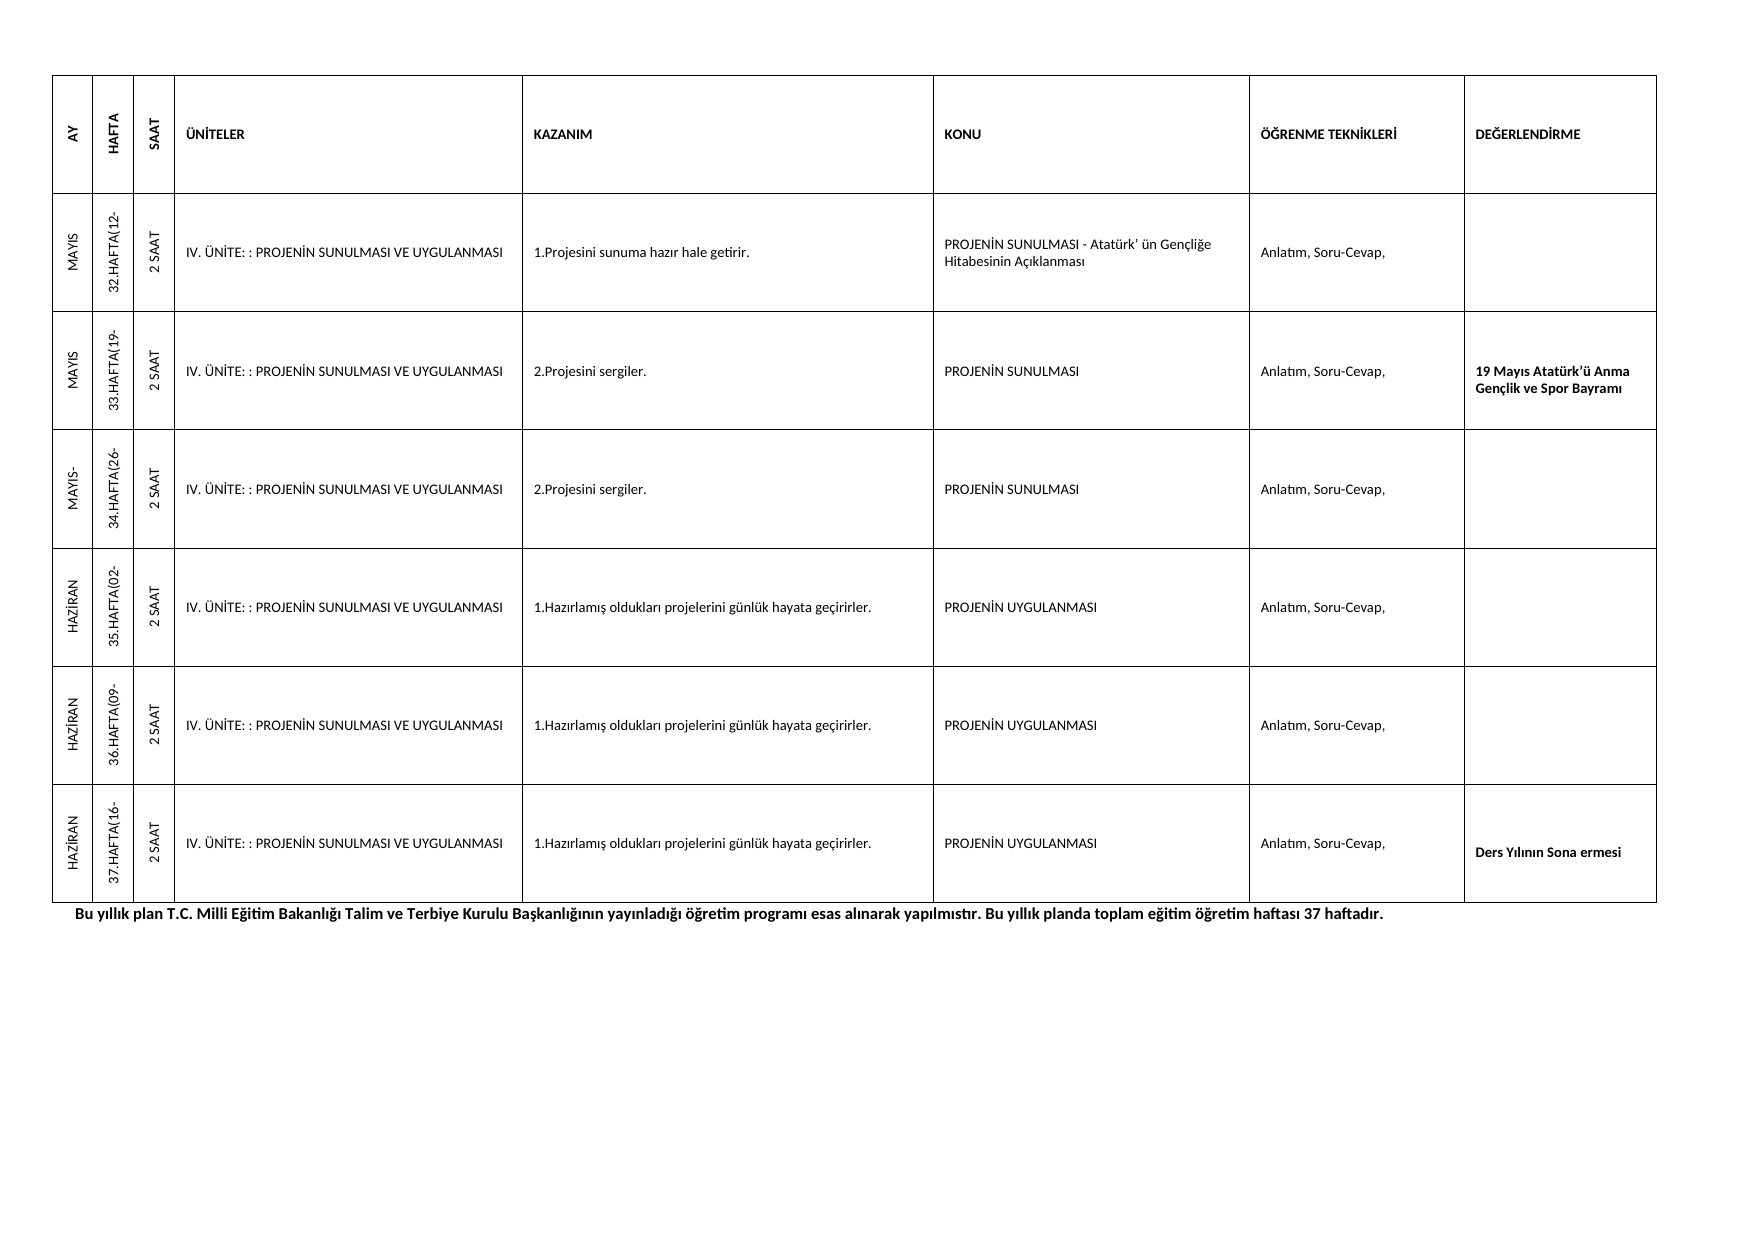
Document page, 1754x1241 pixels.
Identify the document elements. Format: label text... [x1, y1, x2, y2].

table_cell HAZİRAN [53, 667, 92, 784]
table_cell Anlatım, Soru-Cevap, [1250, 312, 1464, 429]
table_cell [1465, 430, 1656, 547]
table_cell 2 SAAT [134, 667, 174, 784]
table_cell 33.HAFTA(19-25) [93, 312, 133, 429]
table_cell [1465, 194, 1656, 311]
table_cell IV. ÜNİTE: : PROJENİN SUNULMASI VE UYGULANMASI [175, 312, 522, 429]
table_header ÜNİTELER [175, 76, 522, 193]
table_cell PROJENİN SUNULMASI [934, 312, 1249, 429]
table_cell MAYIS [53, 194, 92, 311]
table_cell 2 SAAT [134, 430, 174, 547]
table_cell 1.Hazırlamış oldukları projelerini günlük hayata geçirirler. [523, 549, 933, 666]
table_cell PROJENİN SUNULMASI [934, 430, 1249, 547]
table_cell Anlatım, Soru-Cevap, [1250, 430, 1464, 547]
table_header AY [53, 76, 92, 193]
table_cell [1465, 667, 1656, 784]
table_cell Anlatım, Soru-Cevap, [1250, 549, 1464, 666]
table_cell Anlatım, Soru-Cevap, [1250, 667, 1464, 784]
table_cell 2 SAAT [134, 312, 174, 429]
table_cell IV. ÜNİTE: : PROJENİN SUNULMASI VE UYGULANMASI [175, 785, 522, 902]
table_cell MAYIS-HAZİRAN [53, 430, 92, 547]
text Bu yıllık plan T.C. Milli Eğitim Bakanlığı Talim ve Terbiye Kurulu Başkanlığının yayınladığı öğretim programı esas alınarak yapılmıstır. Bu yıllık planda toplam eğitim öğretim haftası 37 haftadır. [75, 903, 1679, 923]
table_cell HAZİRAN [53, 549, 92, 666]
table_cell HAZİRAN [53, 785, 92, 902]
table_cell 2 SAAT [134, 549, 174, 666]
table_cell 32.HAFTA(12-18) [93, 194, 133, 311]
table_cell 2 SAAT [134, 785, 174, 902]
table_cell 1.Hazırlamış oldukları projelerini günlük hayata geçirirler. [523, 785, 933, 902]
table_cell 34.HAFTA(26-01) [93, 430, 133, 547]
table_header HAFTA [93, 76, 133, 193]
table_cell 2.Projesini sergiler. [523, 312, 933, 429]
table_cell IV. ÜNİTE: : PROJENİN SUNULMASI VE UYGULANMASI [175, 430, 522, 547]
table_header DEĞERLENDİRME [1465, 76, 1656, 193]
table_cell 2 SAAT [134, 194, 174, 311]
table_cell 35.HAFTA(02-08) [93, 549, 133, 666]
table_cell IV. ÜNİTE: : PROJENİN SUNULMASI VE UYGULANMASI [175, 667, 522, 784]
table_cell IV. ÜNİTE: : PROJENİN SUNULMASI VE UYGULANMASI [175, 549, 522, 666]
table_cell PROJENİN SUNULMASI - Atatürk’ ün Gençliğe Hitabesinin Açıklanması [934, 194, 1249, 311]
table_cell 1.Hazırlamış oldukları projelerini günlük hayata geçirirler. [523, 667, 933, 784]
table_cell PROJENİN UYGULANMASI [934, 667, 1249, 784]
table_cell MAYIS [53, 312, 92, 429]
table_header ÖĞRENME TEKNİKLERİ [1250, 76, 1464, 193]
table_cell Anlatım, Soru-Cevap, [1250, 785, 1464, 902]
table_cell PROJENİN UYGULANMASI [934, 549, 1249, 666]
table_header KAZANIM [523, 76, 933, 193]
table_cell 2.Projesini sergiler. [523, 430, 933, 547]
table_cell Ders Yılının Sona ermesi [1465, 785, 1656, 902]
table_cell 1.Projesini sunuma hazır hale getirir. [523, 194, 933, 311]
table_cell PROJENİN UYGULANMASI [934, 785, 1249, 902]
table_cell 37.HAFTA(16-22) [93, 785, 133, 902]
table_cell [1465, 549, 1656, 666]
table_cell 19 Mayıs Atatürk’ü Anma Gençlik ve Spor Bayramı [1465, 312, 1656, 429]
table_header SAAT [134, 76, 174, 193]
table_header KONU [934, 76, 1249, 193]
table_cell 36.HAFTA(09-15) [93, 667, 133, 784]
table_cell IV. ÜNİTE: : PROJENİN SUNULMASI VE UYGULANMASI [175, 194, 522, 311]
table_cell Anlatım, Soru-Cevap, [1250, 194, 1464, 311]
